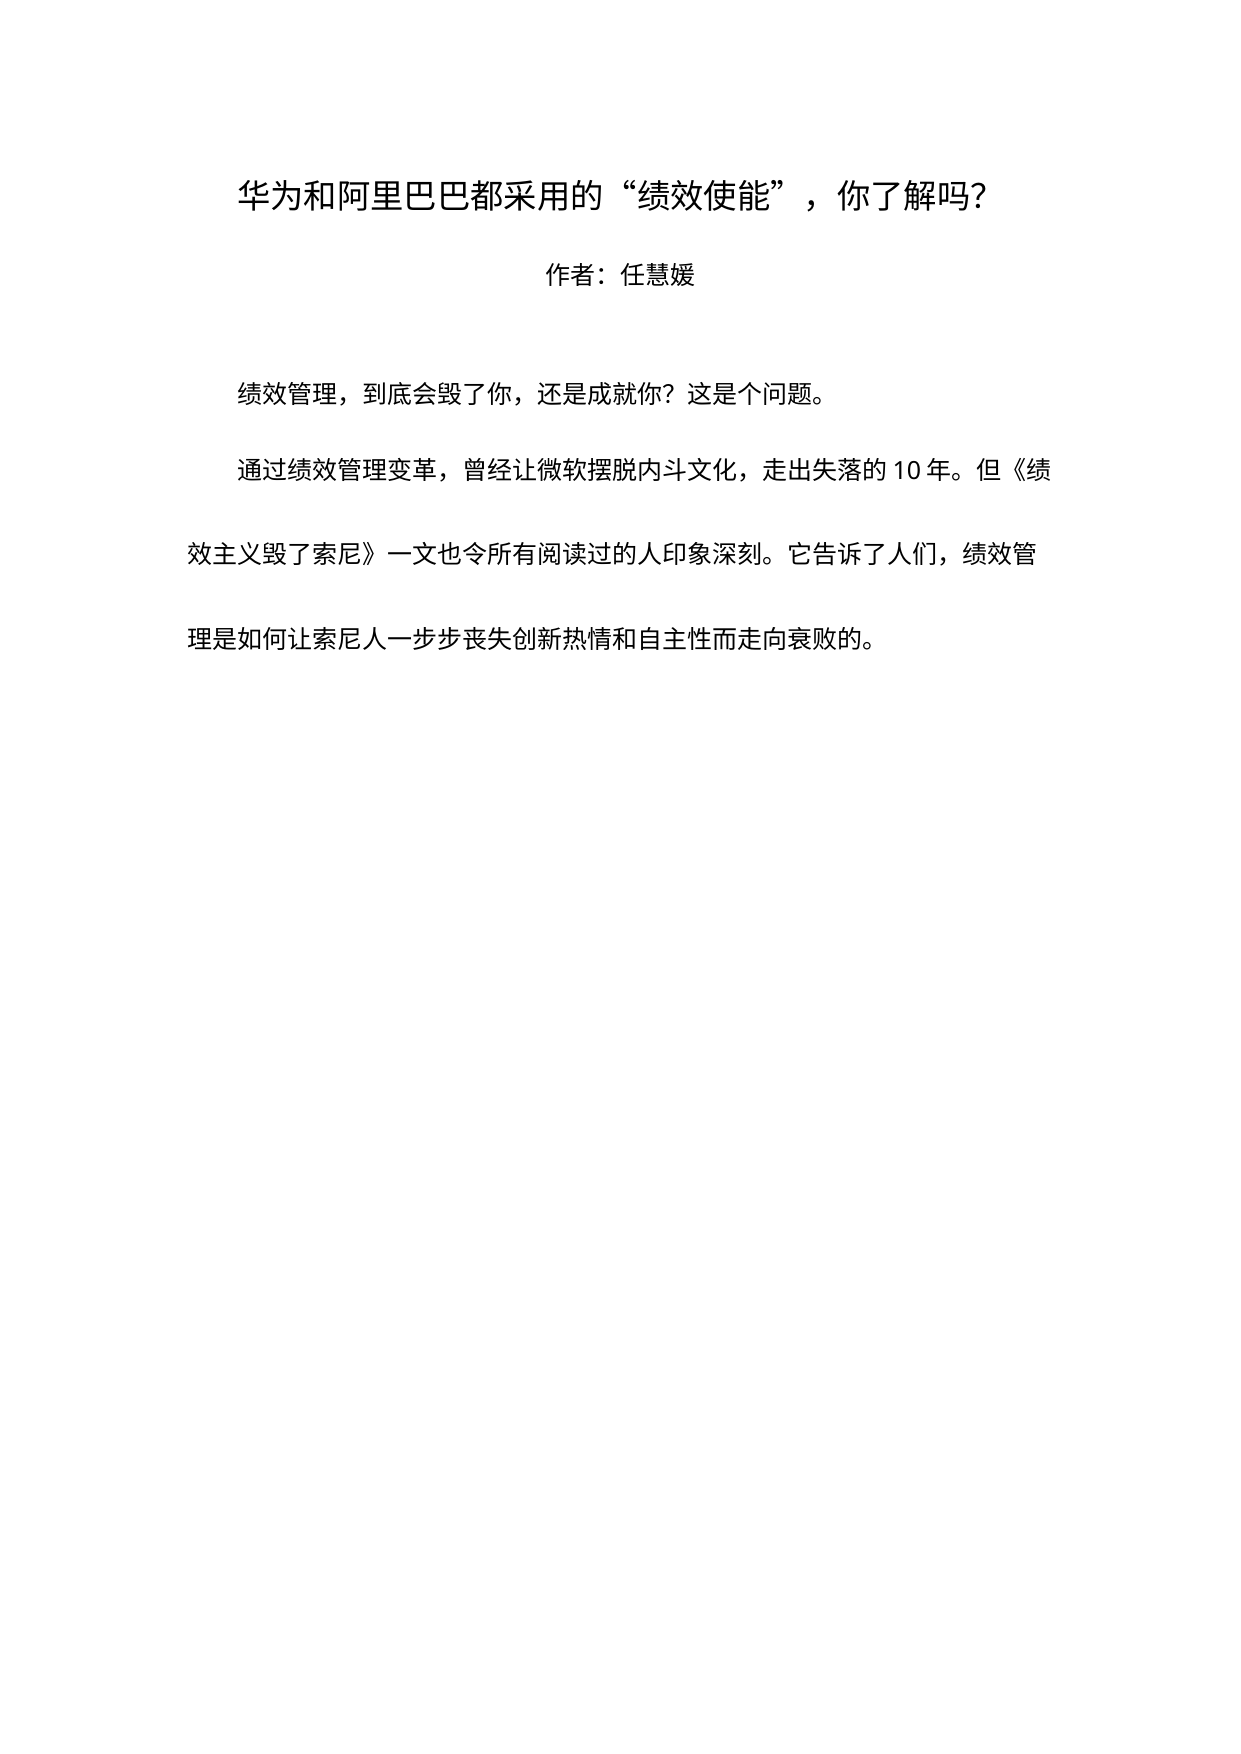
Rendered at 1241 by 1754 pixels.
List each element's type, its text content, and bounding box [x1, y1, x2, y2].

text 通过绩效管理变革，曾经让微软摆脱内斗文化，走出失落的10年。但《绩效主义毁了索尼》一文也令所有阅读过的人印象深刻。它告诉了人们，绩效管理是如何让索尼人一步步丧失创新热情和自主性而走向衰败的。 [187, 436, 1053, 670]
text 绩效管理，到底会毁了你，还是成就你？这是个问题。 [187, 360, 1053, 425]
text 作者：任慧媛 [187, 241, 1053, 306]
text 华为和阿里巴巴都采用的“绩效使能”，你了解吗？ [187, 162, 1053, 227]
